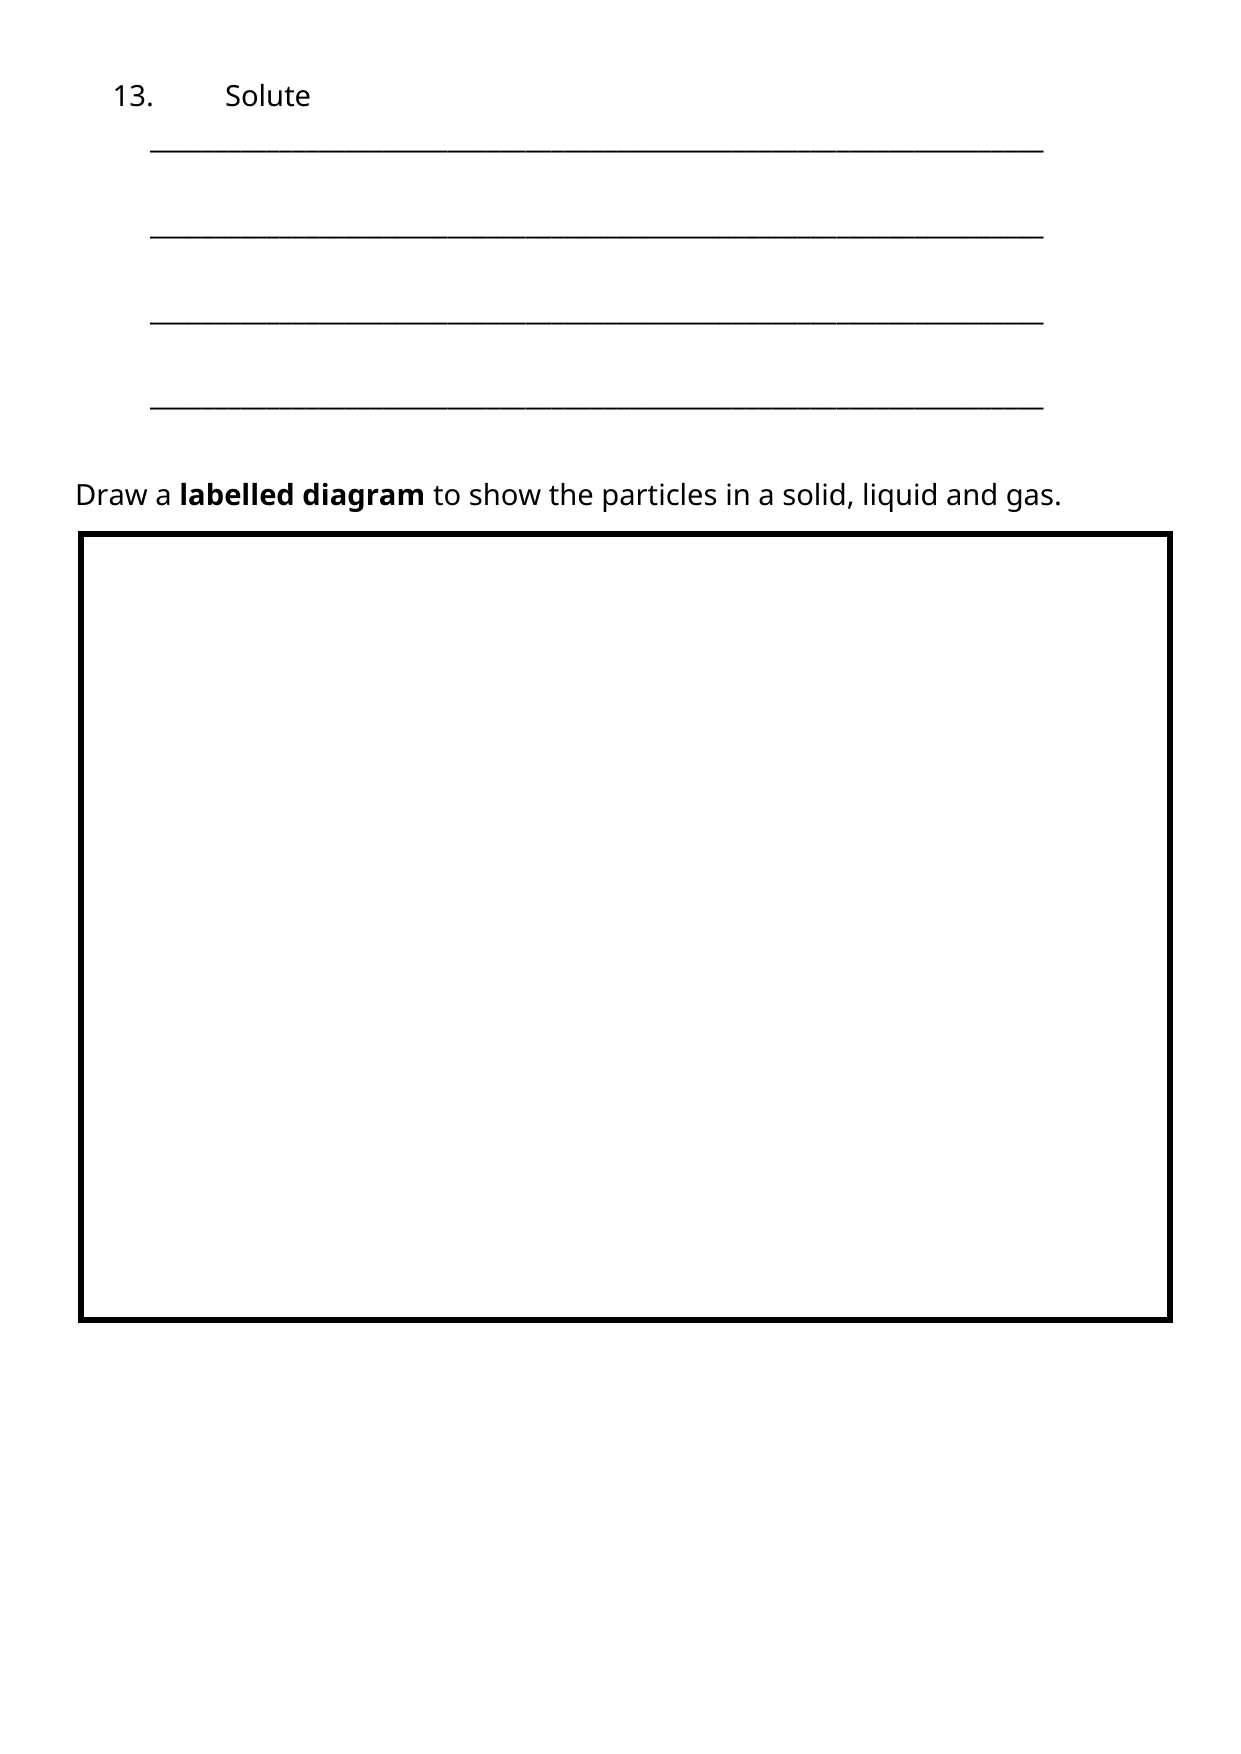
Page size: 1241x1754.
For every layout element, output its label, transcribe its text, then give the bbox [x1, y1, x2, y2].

list Solute [112, 75, 1165, 115]
list _____________________________________________________________________ [150, 289, 1165, 329]
list _____________________________________________________________________ [150, 375, 1165, 414]
list _____________________________________________________________________ [150, 118, 1165, 157]
list _____________________________________________________________________ [150, 203, 1165, 243]
text Draw a labelled diagram to show the particles in a solid, liquid and gas. [75, 474, 1165, 513]
